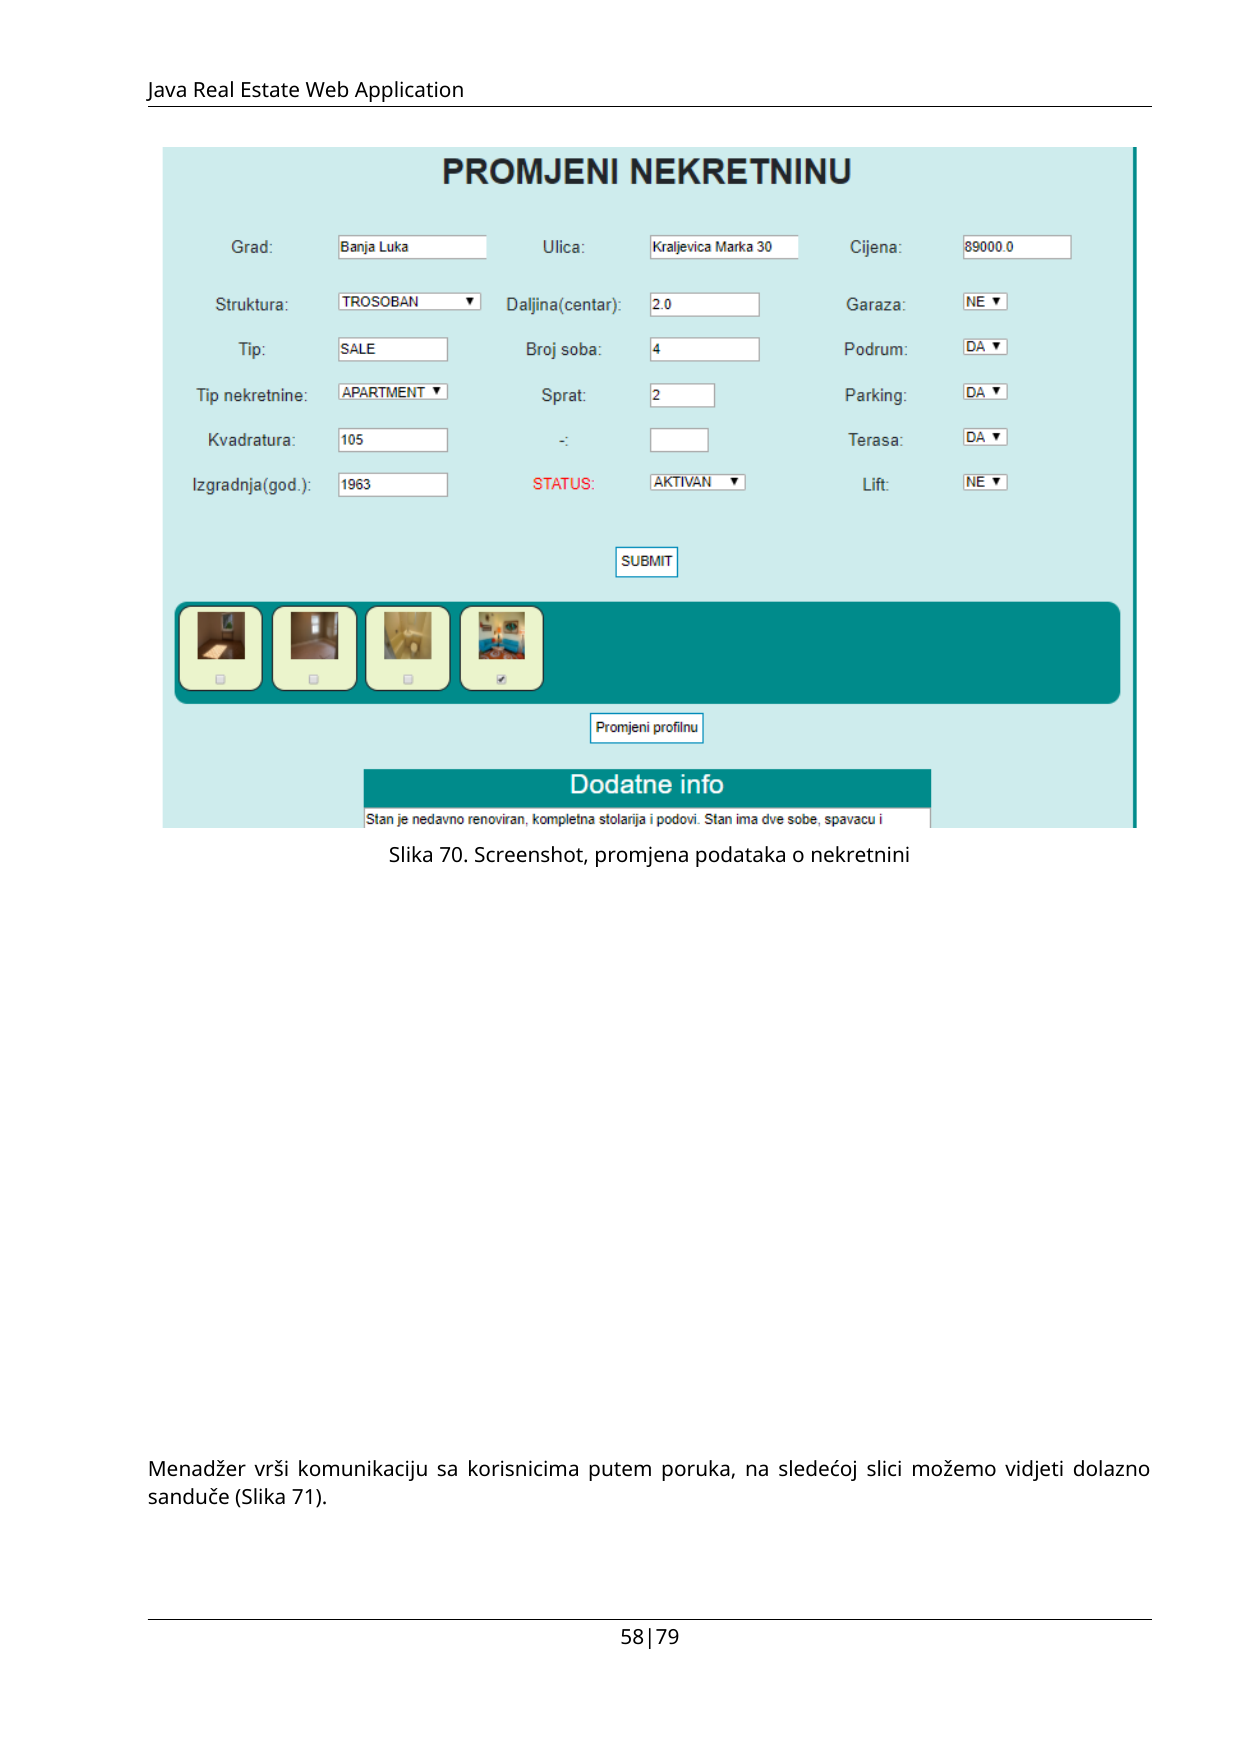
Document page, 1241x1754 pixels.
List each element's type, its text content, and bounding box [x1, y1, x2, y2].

picture [162, 147, 1137, 828]
text Menadžer vrši komunikaciju sa korisnicima putem poruka, na sledećoj slici možemo vidjeti dolazno sanduče (Slika 71). [148, 1454, 1152, 1511]
text Slika 70. Screenshot, promjena podataka o nekretnini [148, 840, 1152, 868]
